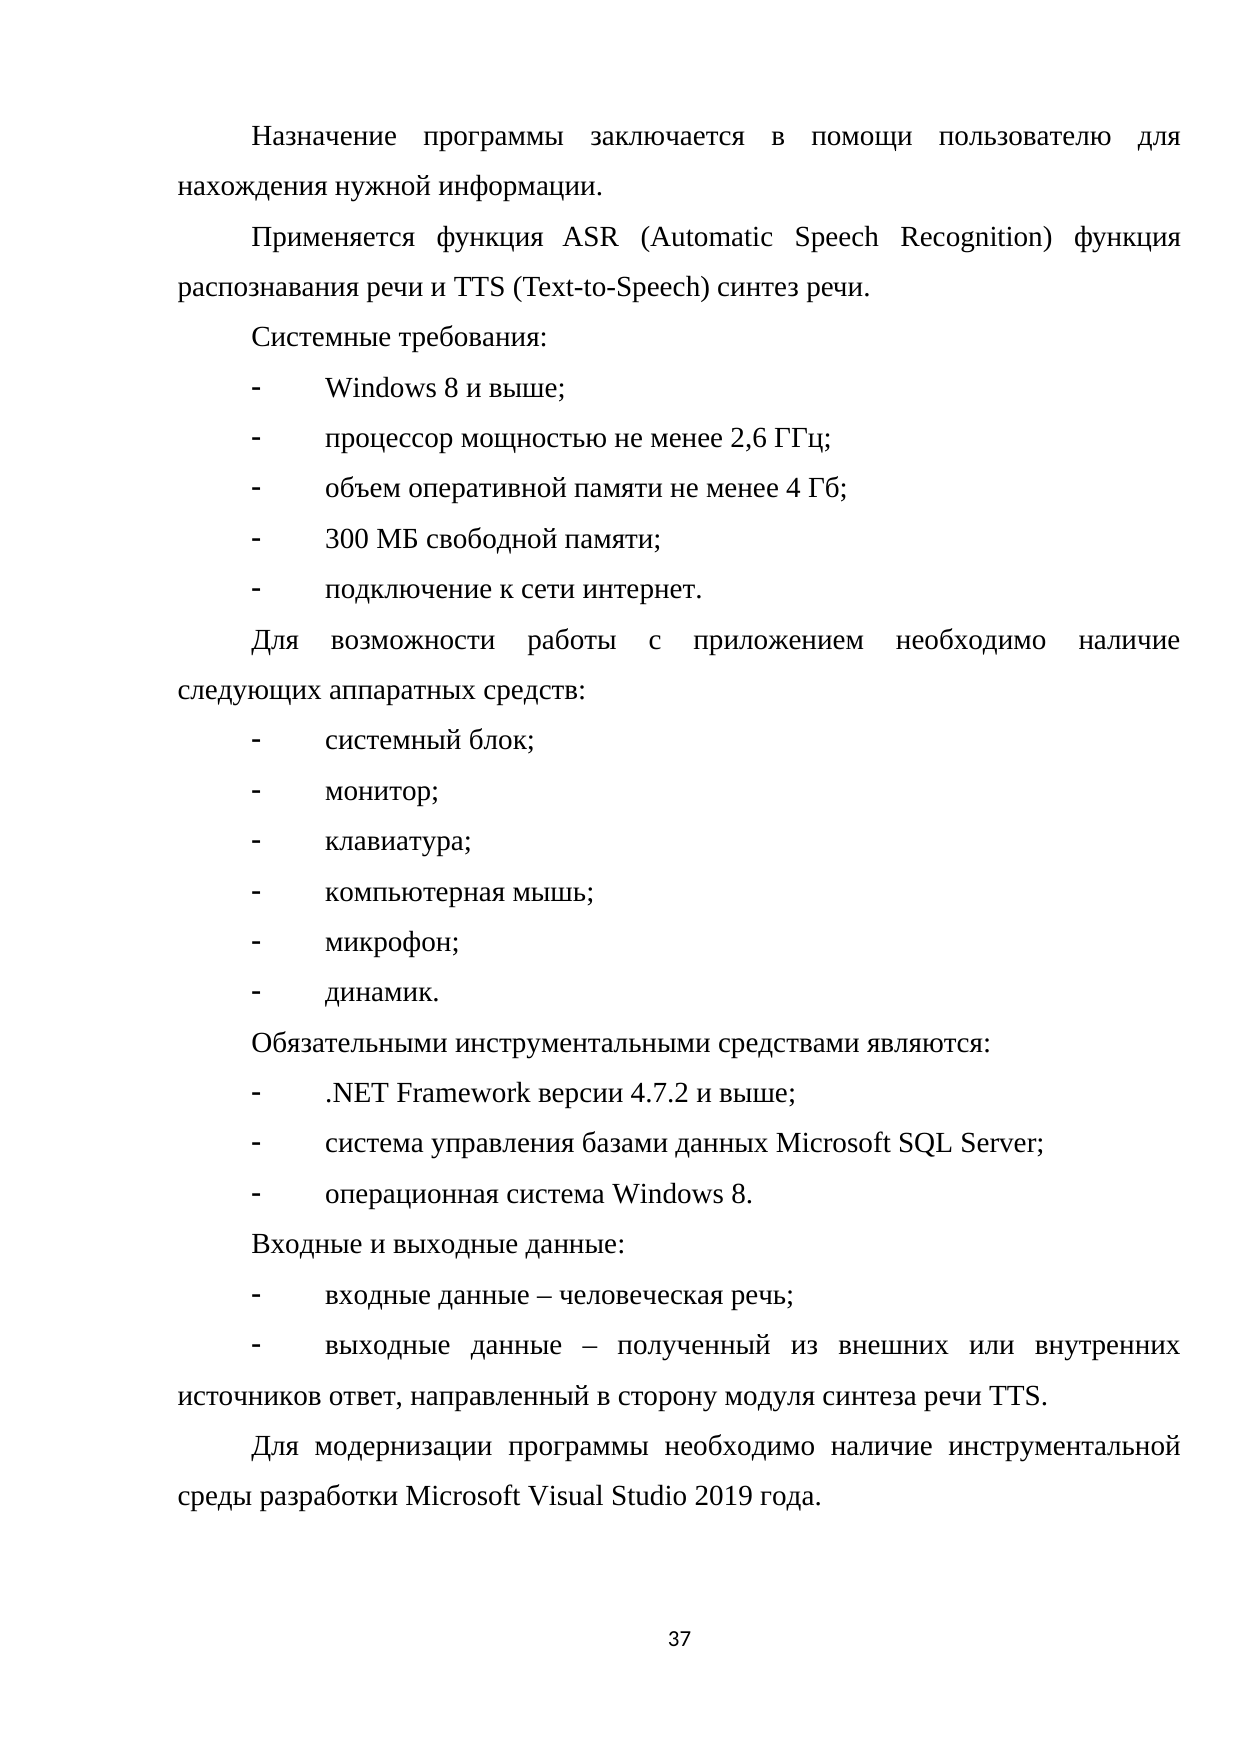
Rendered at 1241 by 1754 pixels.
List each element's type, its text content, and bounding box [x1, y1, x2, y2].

list операционная система Windows 8. [177, 1176, 1181, 1210]
list монитор; [177, 773, 1181, 806]
text Обязательными инструментальными средствами являются: [177, 1025, 1181, 1058]
list микрофон; [177, 924, 1181, 958]
text Входные и выходные данные: [177, 1226, 1181, 1260]
list Для модернизации программы необходимо наличие инструментальной среды разработки Microsoft Visual Studio 2019 года. [177, 1428, 1181, 1512]
list выходные данные – полученный из внешних или внутренних источников ответ, направленный в сторону модуля синтеза речи TTS. [177, 1327, 1181, 1411]
text Для возможности работы с приложением необходимо наличие следующих аппаратных средств: [177, 622, 1181, 706]
list системный блок; [177, 722, 1181, 756]
list динамик. [177, 974, 1181, 1008]
text Применяется функция ASR (Automatic Speech Recognition) функция распознавания речи и TTS (Text-to-Speech) синтез речи. [177, 219, 1181, 303]
list объем оперативной памяти не менее 4 Гб; [177, 471, 1181, 504]
list Windows 8 и выше; [177, 370, 1181, 403]
list входные данные – человеческая речь; [177, 1277, 1181, 1310]
text Системные требования: [177, 319, 1181, 353]
list клавиатура; [177, 823, 1181, 857]
list компьютерная мышь; [177, 874, 1181, 907]
list .NET Framework версии 4.7.2 и выше; [177, 1075, 1181, 1109]
text Назначение программы заключается в помощи пользователю для нахождения нужной информации. [177, 118, 1181, 202]
list 300 МБ свободной памяти; [177, 521, 1181, 554]
list система управления базами данных Microsoft SQL Server; [177, 1126, 1181, 1159]
list подключение к сети интернет. [177, 571, 1181, 605]
list процессор мощностью не менее 2,6 ГГц; [177, 420, 1181, 454]
